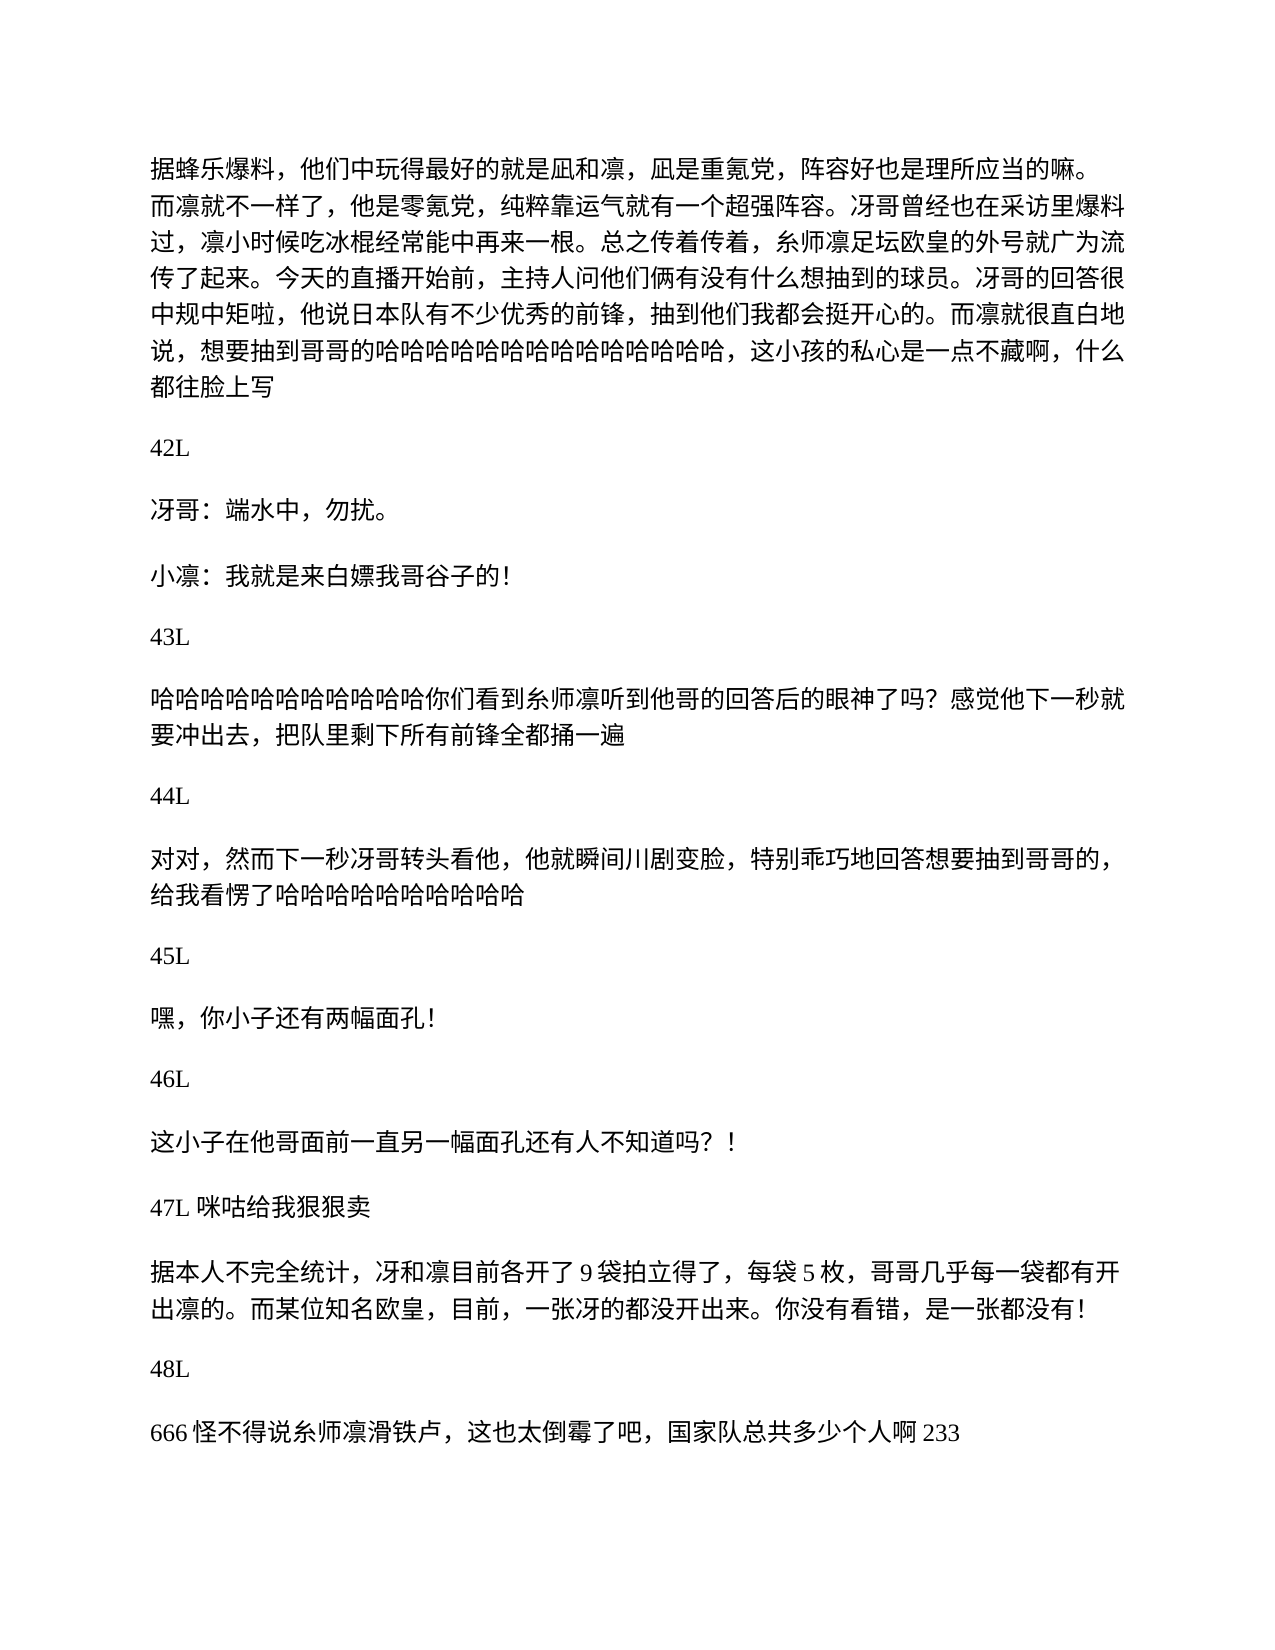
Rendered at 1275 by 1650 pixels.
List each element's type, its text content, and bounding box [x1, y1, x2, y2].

text 44L [150, 781, 1125, 810]
text 冴哥：端水中，勿扰。 [150, 491, 1125, 527]
text 45L [150, 941, 1125, 969]
text 据本人不完全统计，冴和凛目前各开了9袋拍立得了，每袋5枚，哥哥几乎每一袋都有开出凛的。而某位知名欧皇，目前，一张冴的都没开出来。你没有看错，是一张都没有！ [150, 1253, 1125, 1325]
text 对对，然而下一秒冴哥转头看他，他就瞬间川剧变脸，特别乖巧地回答想要抽到哥哥的，给我看愣了哈哈哈哈哈哈哈哈哈哈 [150, 839, 1125, 912]
text 小凛：我就是来白嫖我哥谷子的！ [150, 556, 1125, 592]
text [150, 150, 1125, 404]
text 哈哈哈哈哈哈哈哈哈哈哈你们看到糸师凛听到他哥的回答后的眼神了吗？感觉他下一秒就要冲出去，把队里剩下所有前锋全都捅一遍 [150, 679, 1125, 752]
text 43L [150, 622, 1125, 650]
text 46L [150, 1064, 1125, 1093]
text 666怪不得说糸师凛滑铁卢，这也太倒霉了吧，国家队总共多少个人啊233 [150, 1412, 1125, 1449]
text 48L [150, 1354, 1125, 1383]
text 47L 咪咕给我狠狠卖 [150, 1187, 1125, 1224]
text 42L [150, 433, 1125, 462]
text 嘿，你小子还有两幅面孔！ [150, 999, 1125, 1035]
text 这小子在他哥面前一直另一幅面孔还有人不知道吗？！ [150, 1122, 1125, 1158]
